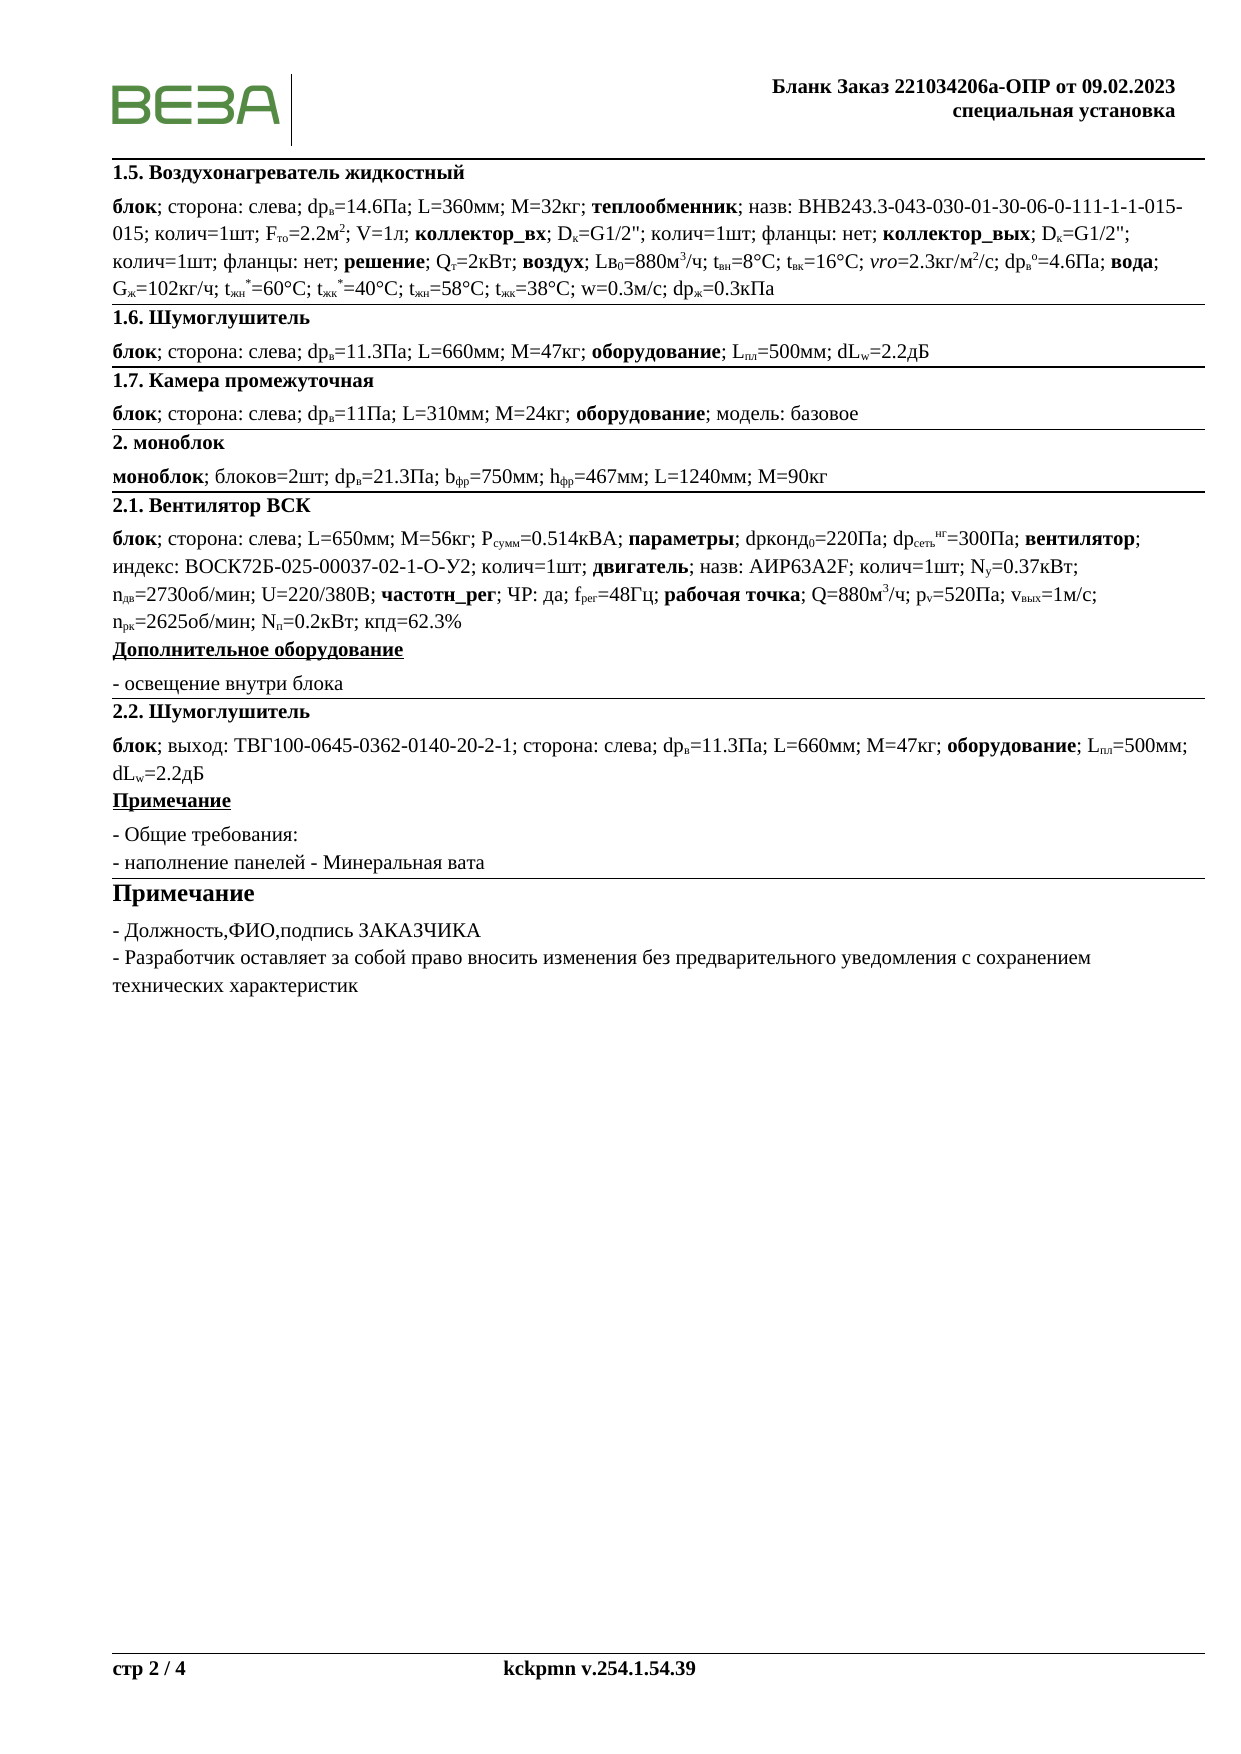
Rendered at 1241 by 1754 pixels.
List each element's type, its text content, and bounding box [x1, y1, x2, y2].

text - освещение внутри блока [112, 671, 1205, 695]
text блок; сторона: слева; dpв=11Па; L=310мм; M=24кг; оборудование; модель: базовое [112, 401, 1205, 425]
text блок; сторона: слева; L=650мм; M=56кг; Pсумм=0.514кВА; параметры; dpконд0=220Па; dpсетьнг=300Па; вентилятор; индекс: ВОСК72Б-025-00037-02-1-О-У2; колич=1шт; двигатель; назв: АИР63A2F; колич=1шт; Ny=0.37кВт; nдв=2730об/мин; U=220/380В; частотн_рег; ЧР: да; fрег=48Гц; рабочая точка; Q=880м3/ч; pv=520Па; vвых=1м/с; nрк=2625об/мин; Nп=0.2кВт; кпд=62.3% [112, 526, 1205, 633]
subtitle Примечание [112, 788, 1205, 812]
subtitle Примечание [112, 879, 1205, 907]
subtitle 2.2. Шумоглушитель [112, 699, 1205, 723]
text - Должность,ФИО,подпись ЗАКАЗЧИКА [112, 918, 1205, 942]
text - Разработчик оставляет за собой право вносить изменения без предварительного уведомления с сохранением технических характеристик [112, 945, 1205, 997]
subtitle 1.5. Воздухонагреватель жидкостный [112, 160, 1205, 184]
picture [112, 73, 280, 136]
text блок; сторона: слева; dpв=14.6Па; L=360мм; M=32кг; теплообменник; назв: ВНВ243.3-043-030-01-30-06-0-111-1-1-015-015; колич=1шт; Fто=2.2м2; V=1л; коллектор_вх; Dк=G1/2"; колич=1шт; фланцы: нет; коллектор_вых; Dк=G1/2"; колич=1шт; фланцы: нет; решение; Qт=2кВт; воздух; Lв0=880м3/ч; tвн=8°C; tвк=16°C; vro=2.3кг/м2/с; dpво=4.6Па; вода; Gж=102кг/ч; tжн*=60°C; tжк*=40°C; tжн=58°C; tжк=38°C; w=0.3м/с; dpж=0.3кПа [112, 193, 1205, 300]
text - наполнение панелей - Минеральная вата [112, 850, 1205, 874]
subtitle 1.7. Камера промежуточная [112, 368, 1205, 392]
text блок; выход: ТВГ100-0645-0362-0140-20-2-1; сторона: слева; dpв=11.3Па; L=660мм; M=47кг; оборудование; Lпл=500мм; dLw=2.2дБ [112, 733, 1205, 785]
text блок; сторона: слева; dpв=11.3Па; L=660мм; M=47кг; оборудование; Lпл=500мм; dLw=2.2дБ [112, 339, 1205, 363]
subtitle 2.1. Вентилятор ВСК [112, 493, 1205, 517]
subtitle 2. моноблок [112, 430, 1205, 454]
text моноблок; блоков=2шт; dpв=21.3Па; bфр=750мм; hфр=467мм; L=1240мм; M=90кг [112, 464, 1205, 488]
subtitle Дополнительное оборудование [112, 637, 1205, 661]
text - Общие требования: [112, 822, 1205, 846]
subtitle 1.6. Шумоглушитель [112, 305, 1205, 329]
